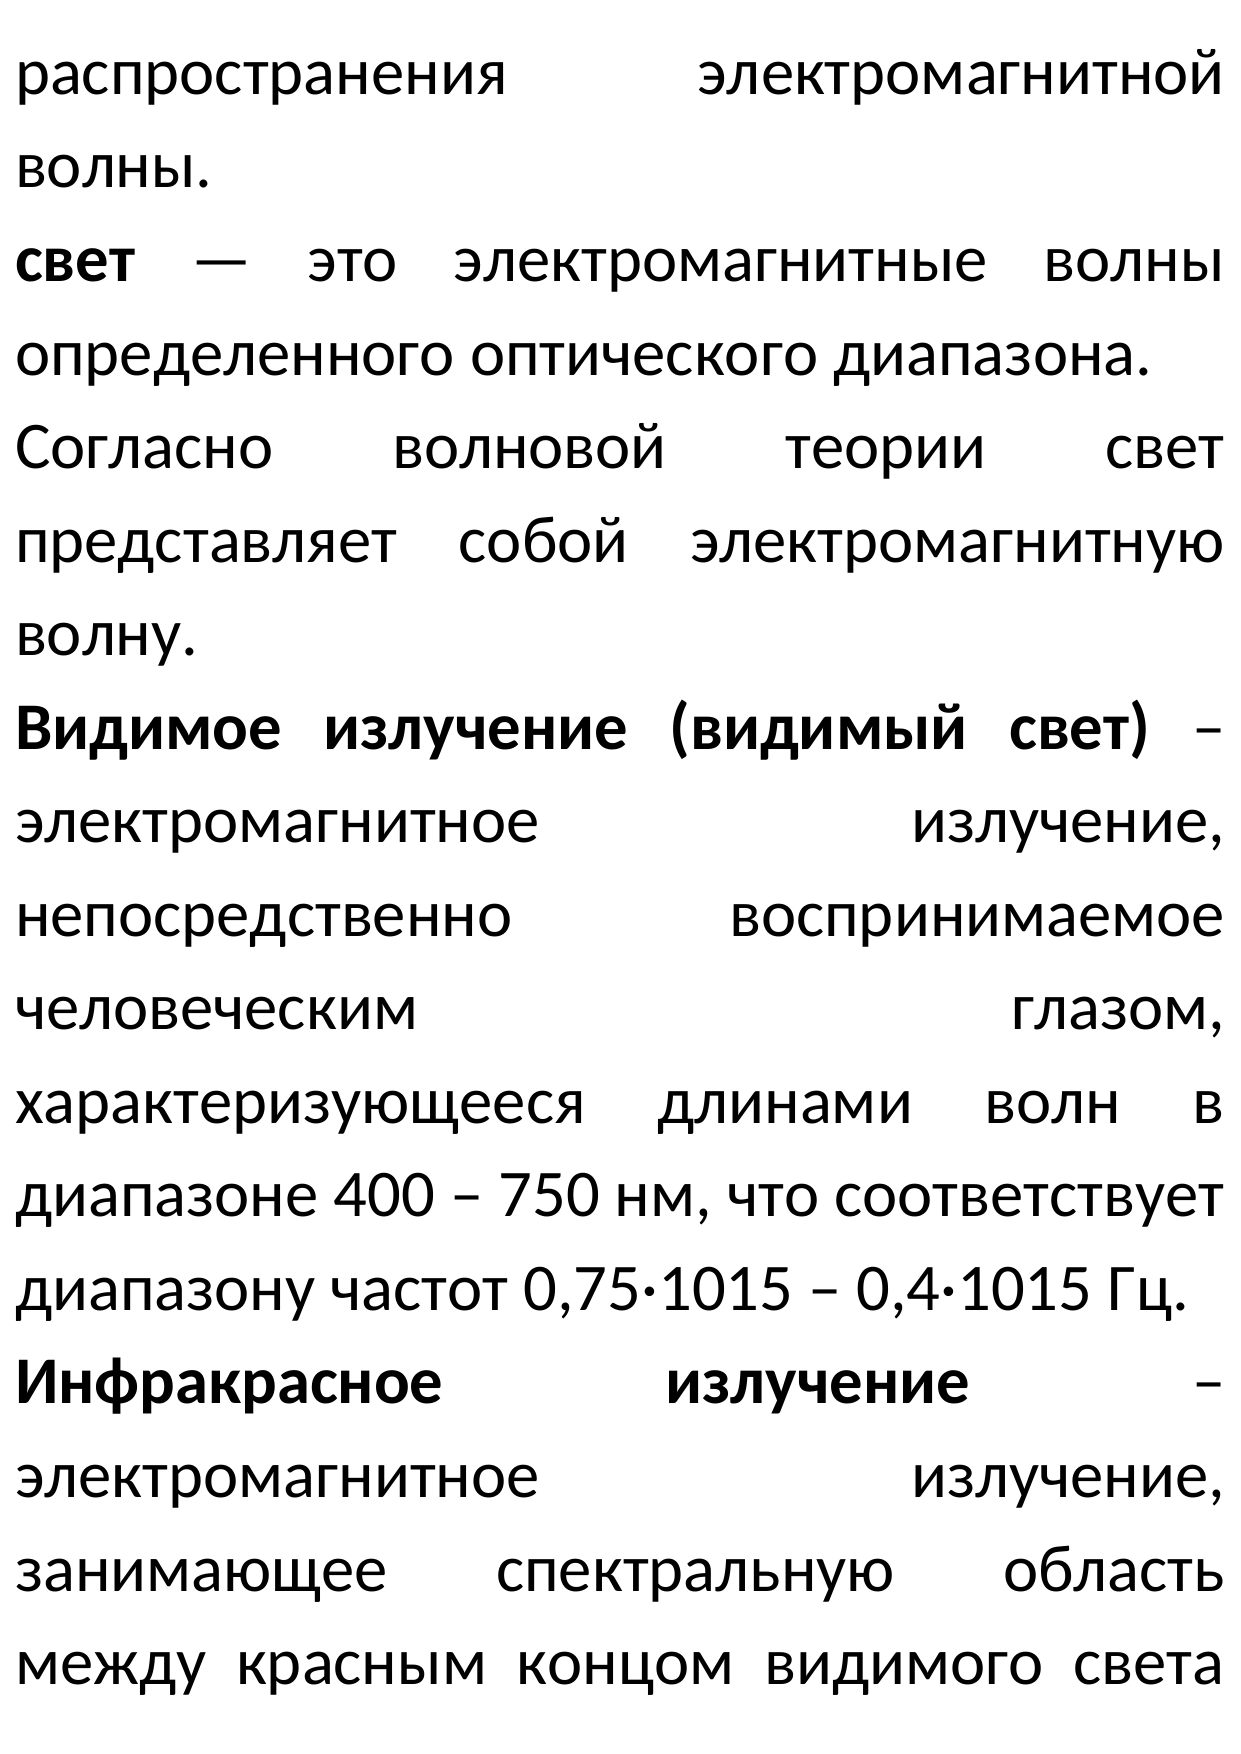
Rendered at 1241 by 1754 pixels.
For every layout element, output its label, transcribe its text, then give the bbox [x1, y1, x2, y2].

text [15, 29, 1226, 204]
text свет — это электромагнитные волны опре­деленного оптического диапазона. [15, 217, 1226, 392]
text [15, 1339, 1226, 1701]
text Видимое излучение (видимый свет) – электромагнитное излучение, непосредственно воспринимаемое человеческим глазом, характеризующееся длинами волн в диапазоне 400 – 750 нм, что соответствует диапазону частот 0,75·1015 – 0,4·1015 Гц. [15, 684, 1226, 1327]
text Согласно волновой теории свет представляет собой электромагнитную волну. [15, 404, 1226, 672]
